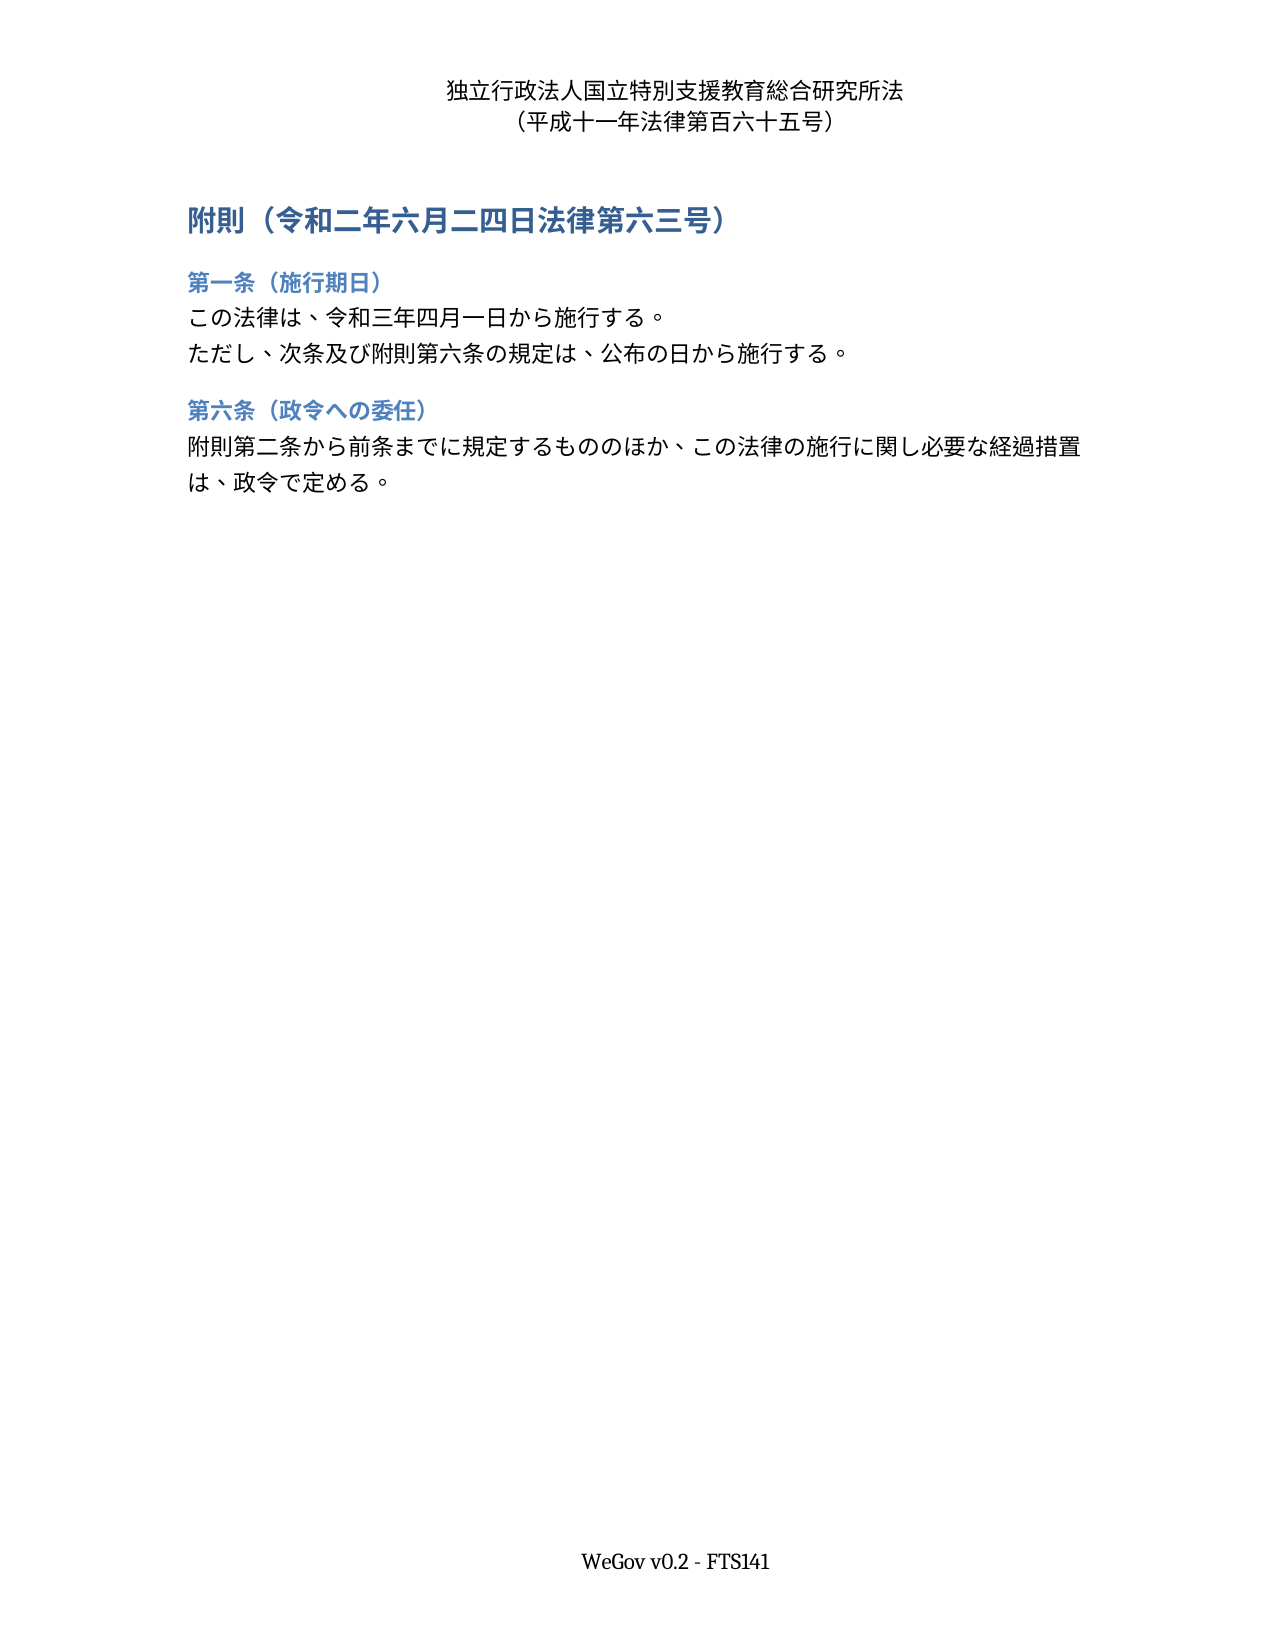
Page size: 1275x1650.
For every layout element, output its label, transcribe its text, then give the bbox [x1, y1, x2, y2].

text 附則第二条から前条までに規定するもののほか、この法律の施行に関し必要な経過措置は、政令で定める。 [187, 431, 1087, 498]
subtitle 附則（令和二年六月二四日法律第六三号） [187, 200, 1087, 240]
text この法律は、令和三年四月一日から施行する。 ただし、次条及び附則第六条の規定は、公布の日から施行する。 [187, 302, 1087, 369]
subtitle 第一条（施行期日） [187, 266, 1087, 298]
subtitle 第六条（政令への委任） [187, 395, 1087, 426]
